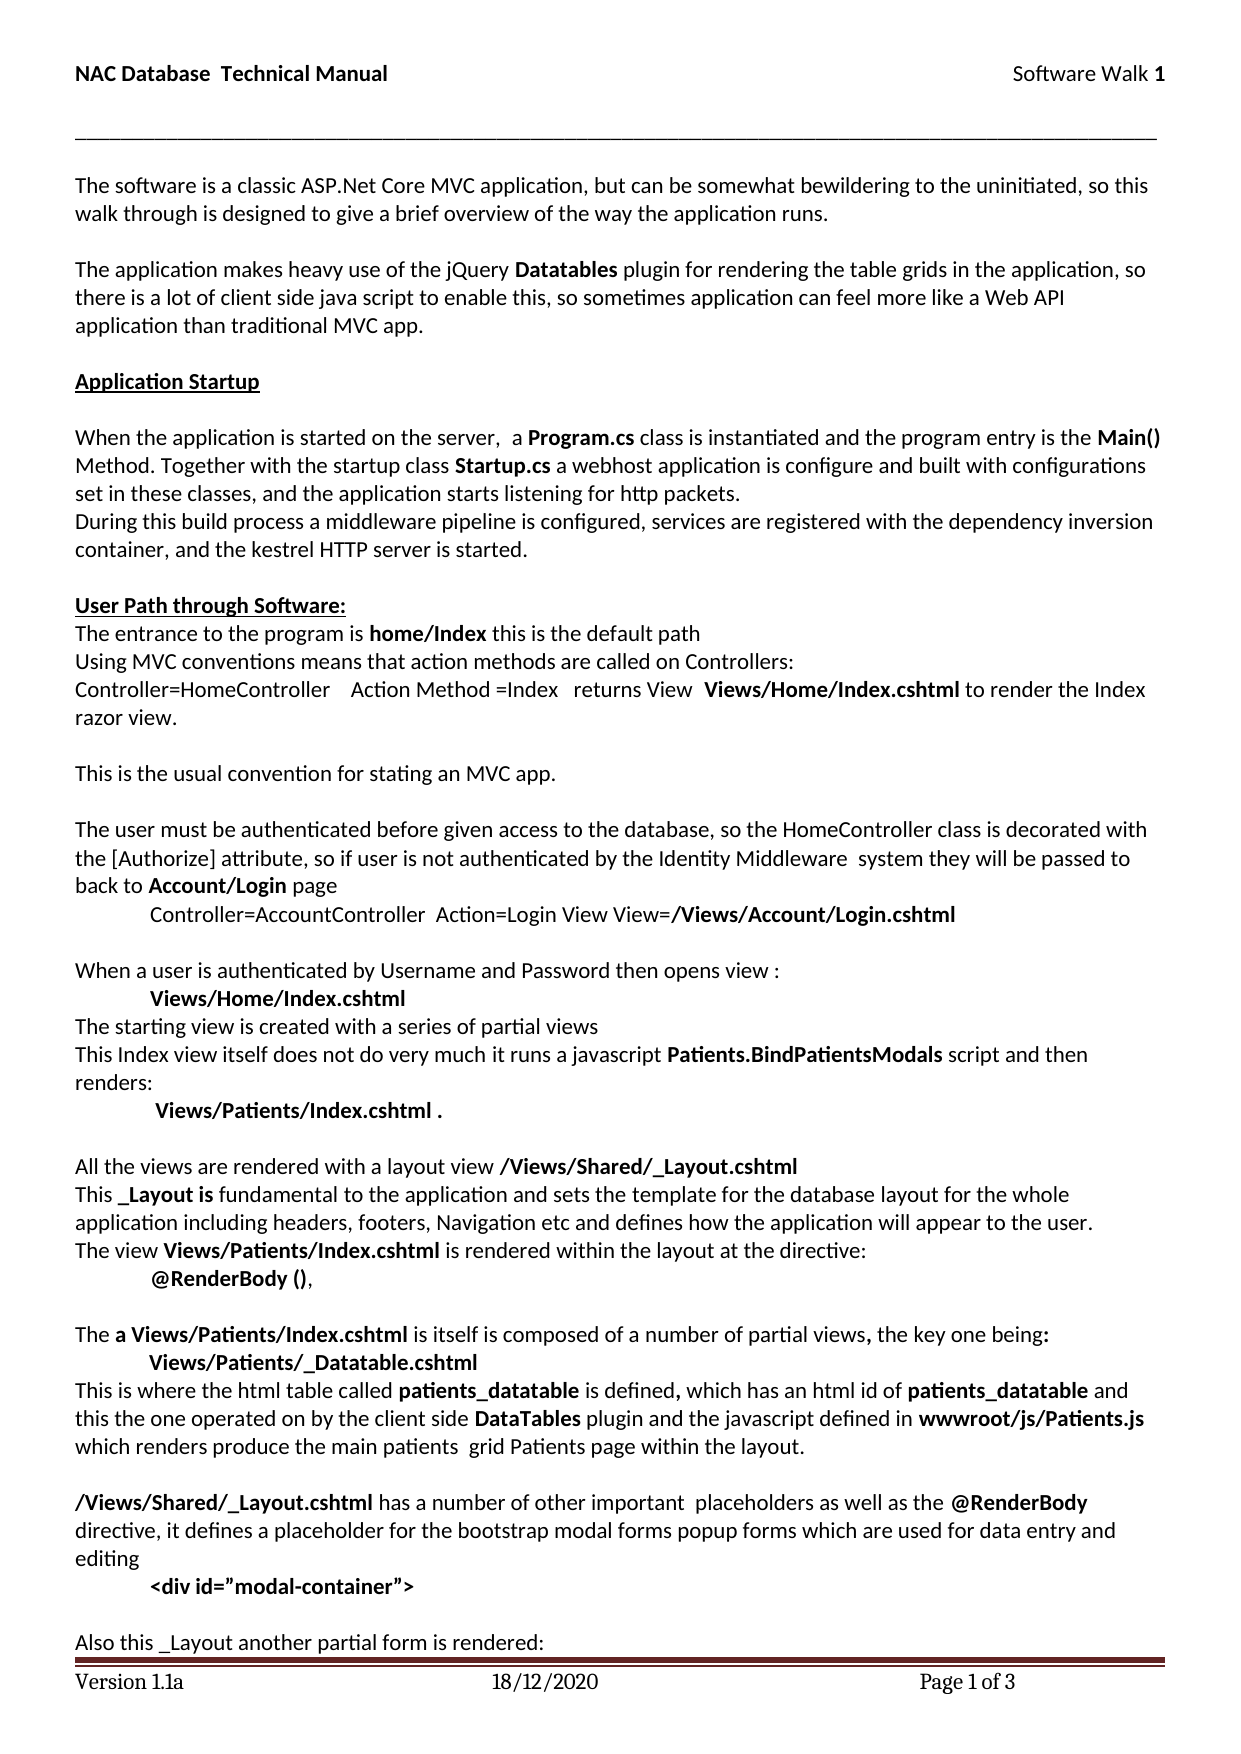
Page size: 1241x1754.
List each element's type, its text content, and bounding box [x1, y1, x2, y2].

text All the views are rendered with a layout view /Views/Shared/_Layout.cshtml [75, 1152, 1165, 1180]
text The application makes heavy use of the jQuery Datatables plugin for rendering the table grids in the application, so there is a lot of client side java script to enable this, so sometimes application can feel more like a Web API application than traditional MVC app. [75, 255, 1165, 339]
text This is where the html table called patients_datatable is defined, which has an html id of patients_datatable and this the one operated on by the client side DataTables plugin and the javascript defined in wwwroot/js/Patients.js which renders produce the main patients grid Patients page within the layout. [75, 1376, 1165, 1460]
text This Index view itself does not do very much it runs a javascript Patients.BindPatientsModals script and then renders: [75, 1040, 1165, 1096]
text /Views/Shared/_Layout.cshtml has a number of other important placeholders as well as the @RenderBody directive, it defines a placeholder for the bootstrap modal forms popup forms which are used for data entry and editing [75, 1488, 1165, 1572]
text The entrance to the program is home/Index this is the default path [75, 619, 1165, 647]
text Method. Together with the startup class Startup.cs a webhost application is configure and built with configurations set in these classes, and the application starts listening for http packets. [75, 451, 1165, 507]
text This is the usual convention for stating an MVC app. [75, 759, 1165, 788]
text When a user is authenticated by Username and Password then opens view : [75, 956, 1165, 984]
text The user must be authenticated before given access to the database, so the HomeController class is decorated with the [Authorize] attribute, so if user is not authenticated by the Identity Middleware system they will be passed to back to Account/Login page [75, 816, 1165, 900]
text Also this _Layout another partial form is rendered: [75, 1628, 1165, 1656]
text <div id=”modal-container”> [75, 1572, 1165, 1600]
text The software is a classic ASP.Net Core MVC application, but can be somewhat bewildering to the uninitiated, so this walk through is designed to give a brief overview of the way the application runs. [75, 171, 1165, 227]
text Views/Home/Index.cshtml [75, 984, 1165, 1012]
text This _Layout is fundamental to the application and sets the template for the database layout for the whole application including headers, footers, Navigation etc and defines how the application will appear to the user. [75, 1180, 1165, 1236]
text The view Views/Patients/Index.cshtml is rendered within the layout at the directive: [75, 1236, 1165, 1264]
text During this build process a middleware pipeline is configured, services are registered with the dependency inversion container, and the kestrel HTTP server is started. [75, 507, 1165, 563]
text Views/Patients/Index.cshtml . [75, 1096, 1165, 1124]
text The starting view is created with a series of partial views [75, 1012, 1165, 1040]
text Using MVC conventions means that action methods are called on Controllers: [75, 647, 1165, 676]
text User Path through Software: [75, 591, 1165, 619]
text @RenderBody (), [75, 1264, 1165, 1292]
text Controller=HomeController Action Method =Index returns View Views/Home/Index.cshtml to render the Index razor view. [75, 676, 1165, 732]
text Controller=AccountController Action=Login View View=/Views/Account/Login.cshtml [75, 900, 1165, 928]
text When the application is started on the server, a Program.cs class is instantiated and the program entry is the Main() [75, 423, 1165, 451]
text The a Views/Patients/Index.cshtml is itself is composed of a number of partial views, the key one being: Views/Patients/_Datatable.cshtml [75, 1320, 1165, 1376]
text Application Startup [75, 367, 1165, 395]
